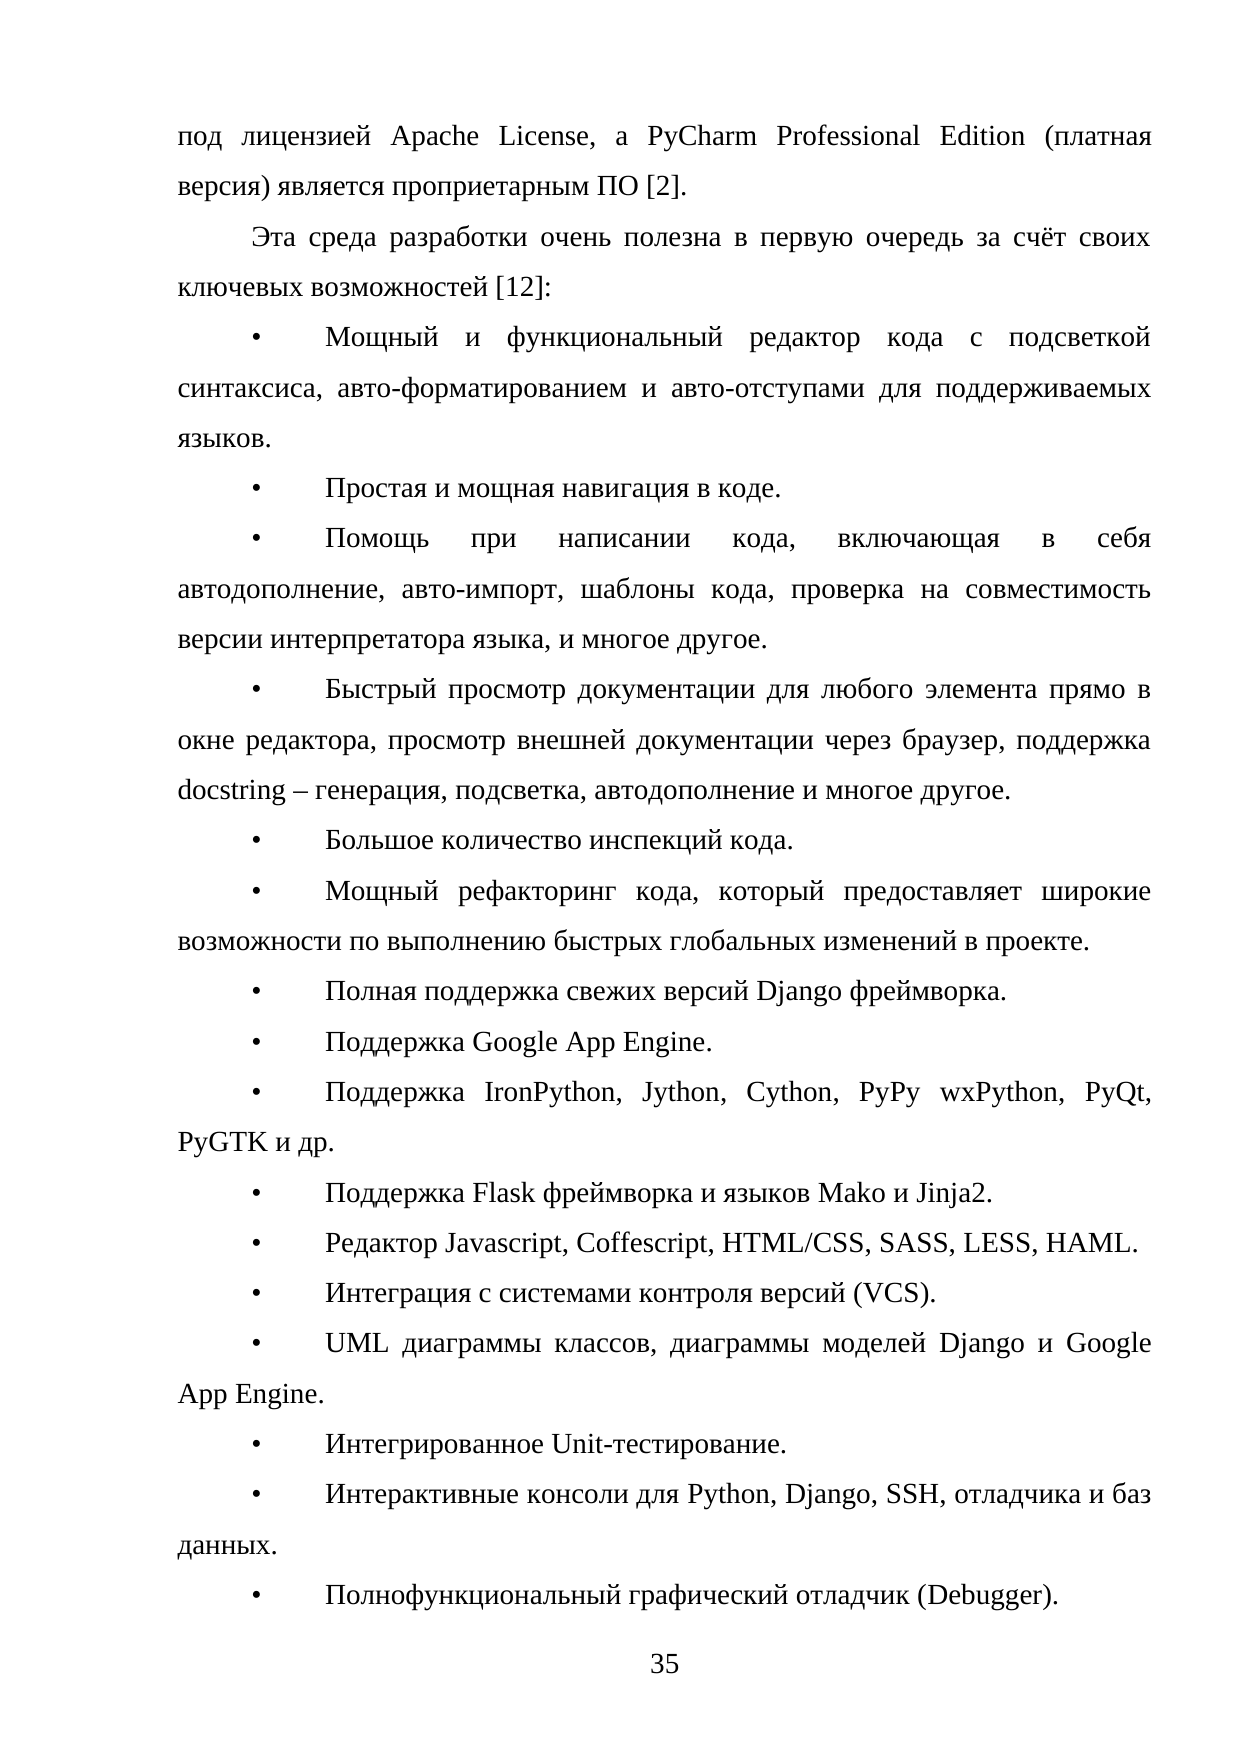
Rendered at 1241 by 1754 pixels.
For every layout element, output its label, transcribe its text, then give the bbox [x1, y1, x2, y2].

text • Интегрированное Unit-тестирование. [177, 1426, 1152, 1460]
text • UML диаграммы классов, диаграммы моделей Django и Google App Engine. [177, 1326, 1152, 1409]
text • Помощь при написании кода, включающая в себя автодополнение, авто-импорт, шаблоны кода, проверка на совместимость версии интерпретатора языка, и многое другое. [177, 521, 1152, 655]
text • Полная поддержка свежих версий Django фреймворка. [177, 973, 1152, 1007]
text • Мощный и функциональный редактор кода с подсветкой синтаксиса, авто-форматированием и авто-отступами для поддерживаемых языков. [177, 319, 1152, 453]
text • Простая и мощная навигация в коде. [177, 470, 1152, 504]
text • Большое количество инспекций кода. [177, 822, 1152, 856]
text • Редактор Javascript, Coffescript, HTML/CSS, SASS, LESS, HAML. [177, 1225, 1152, 1258]
text Эта среда разработки очень полезна в первую очередь за счёт своих ключевых возможностей [12]: [177, 219, 1152, 303]
text • Интерактивные консоли для Python, Django, SSH, отладчика и баз данных. [177, 1477, 1152, 1560]
text • Поддержка IronPython, Jython, Cython, PyPy wxPython, PyQt, PyGTK и др. [177, 1074, 1152, 1158]
text • Поддержка Google App Engine. [177, 1024, 1152, 1057]
text • Быстрый просмотр документации для любого элемента прямо в окне редактора, просмотр внешней документации через браузер, поддержка docstring – генерация, подсветка, автодополнение и многое другое. [177, 672, 1152, 806]
text • Мощный рефакторинг кода, который предоставляет широкие возможности по выполнению быстрых глобальных изменений в проекте. [177, 873, 1152, 957]
text • Поддержка Flask фреймворка и языков Mako и Jinja2. [177, 1175, 1152, 1208]
text • Интеграция с системами контроля версий (VCS). [177, 1275, 1152, 1309]
text • Полнофункциональный графический отладчик (Debugger). [177, 1577, 1152, 1611]
